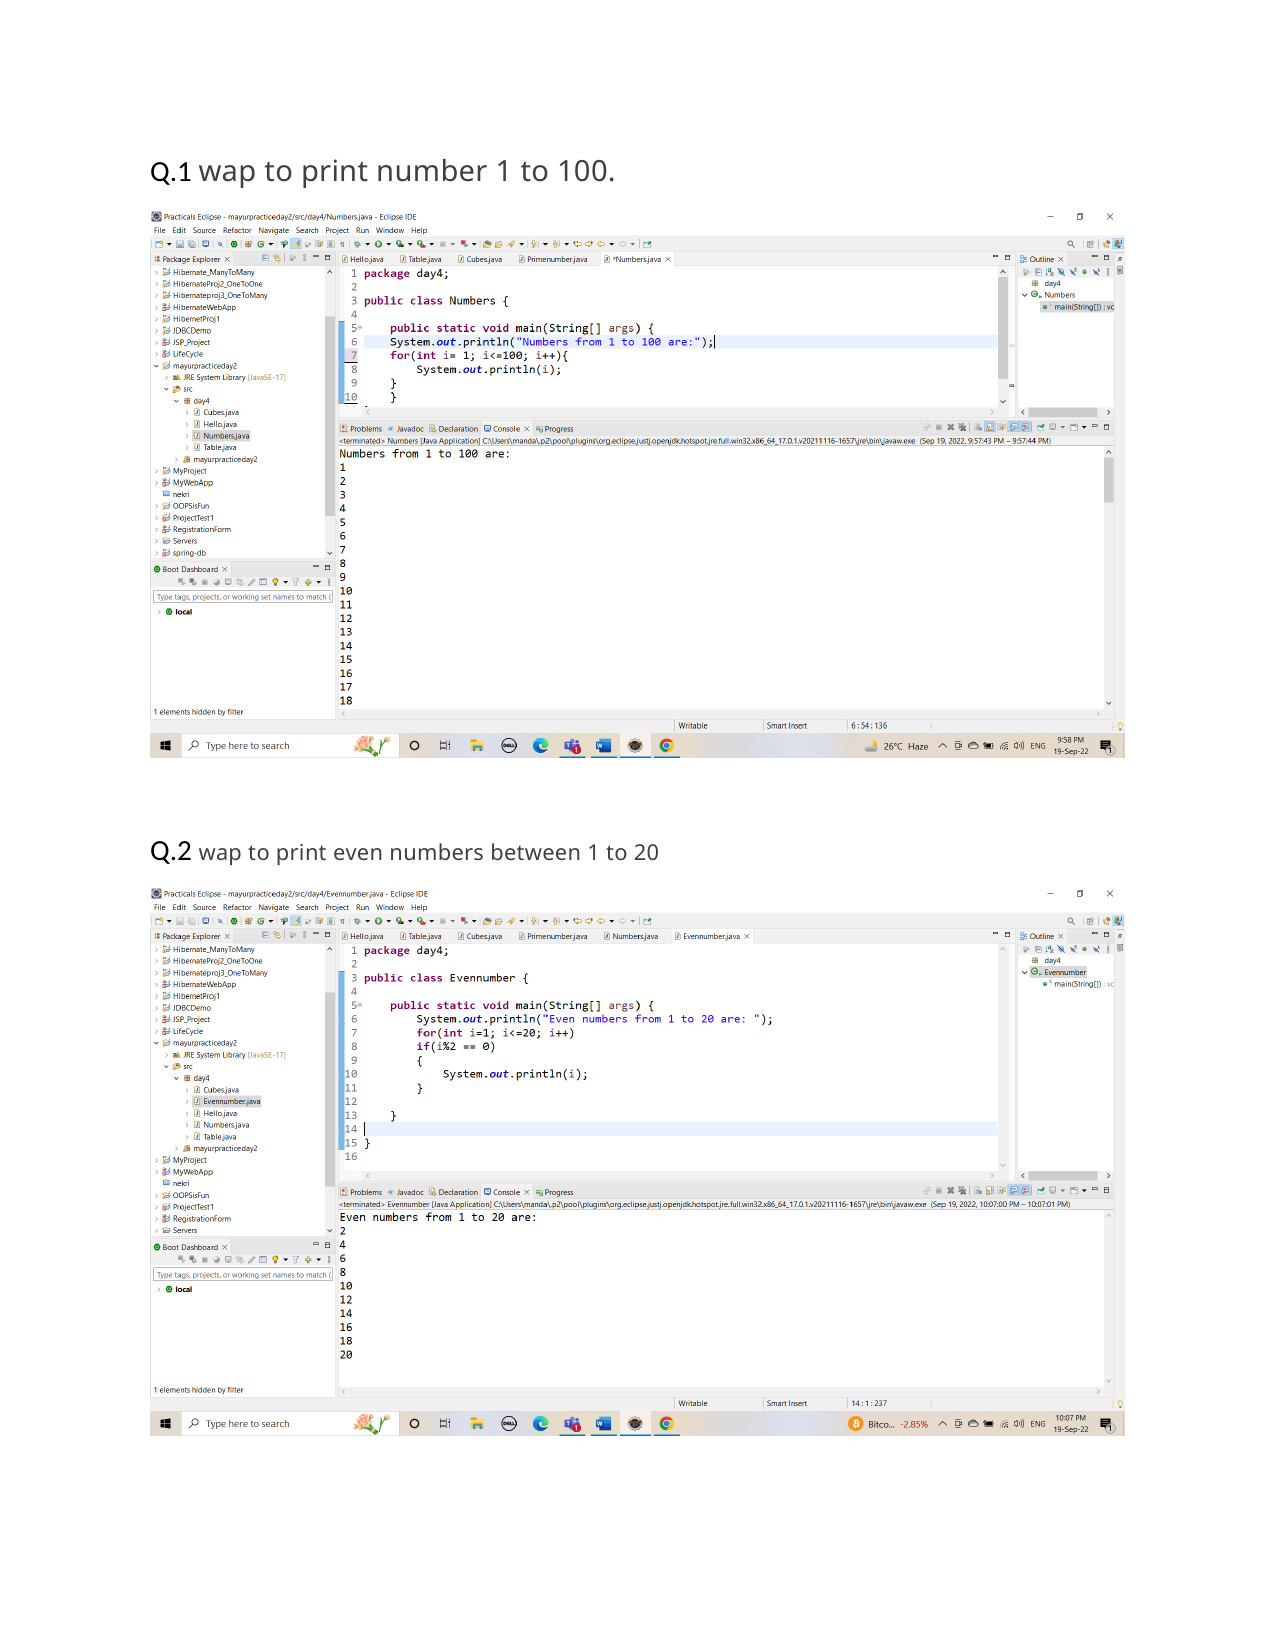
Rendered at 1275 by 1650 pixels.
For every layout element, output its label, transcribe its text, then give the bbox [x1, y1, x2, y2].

picture [150, 209, 1125, 758]
picture [150, 887, 1125, 1436]
text Q.1 wap to print number 1 to 100. [150, 150, 1125, 190]
text Q.2 wap to print even numbers between 1 to 20 [150, 832, 1125, 867]
